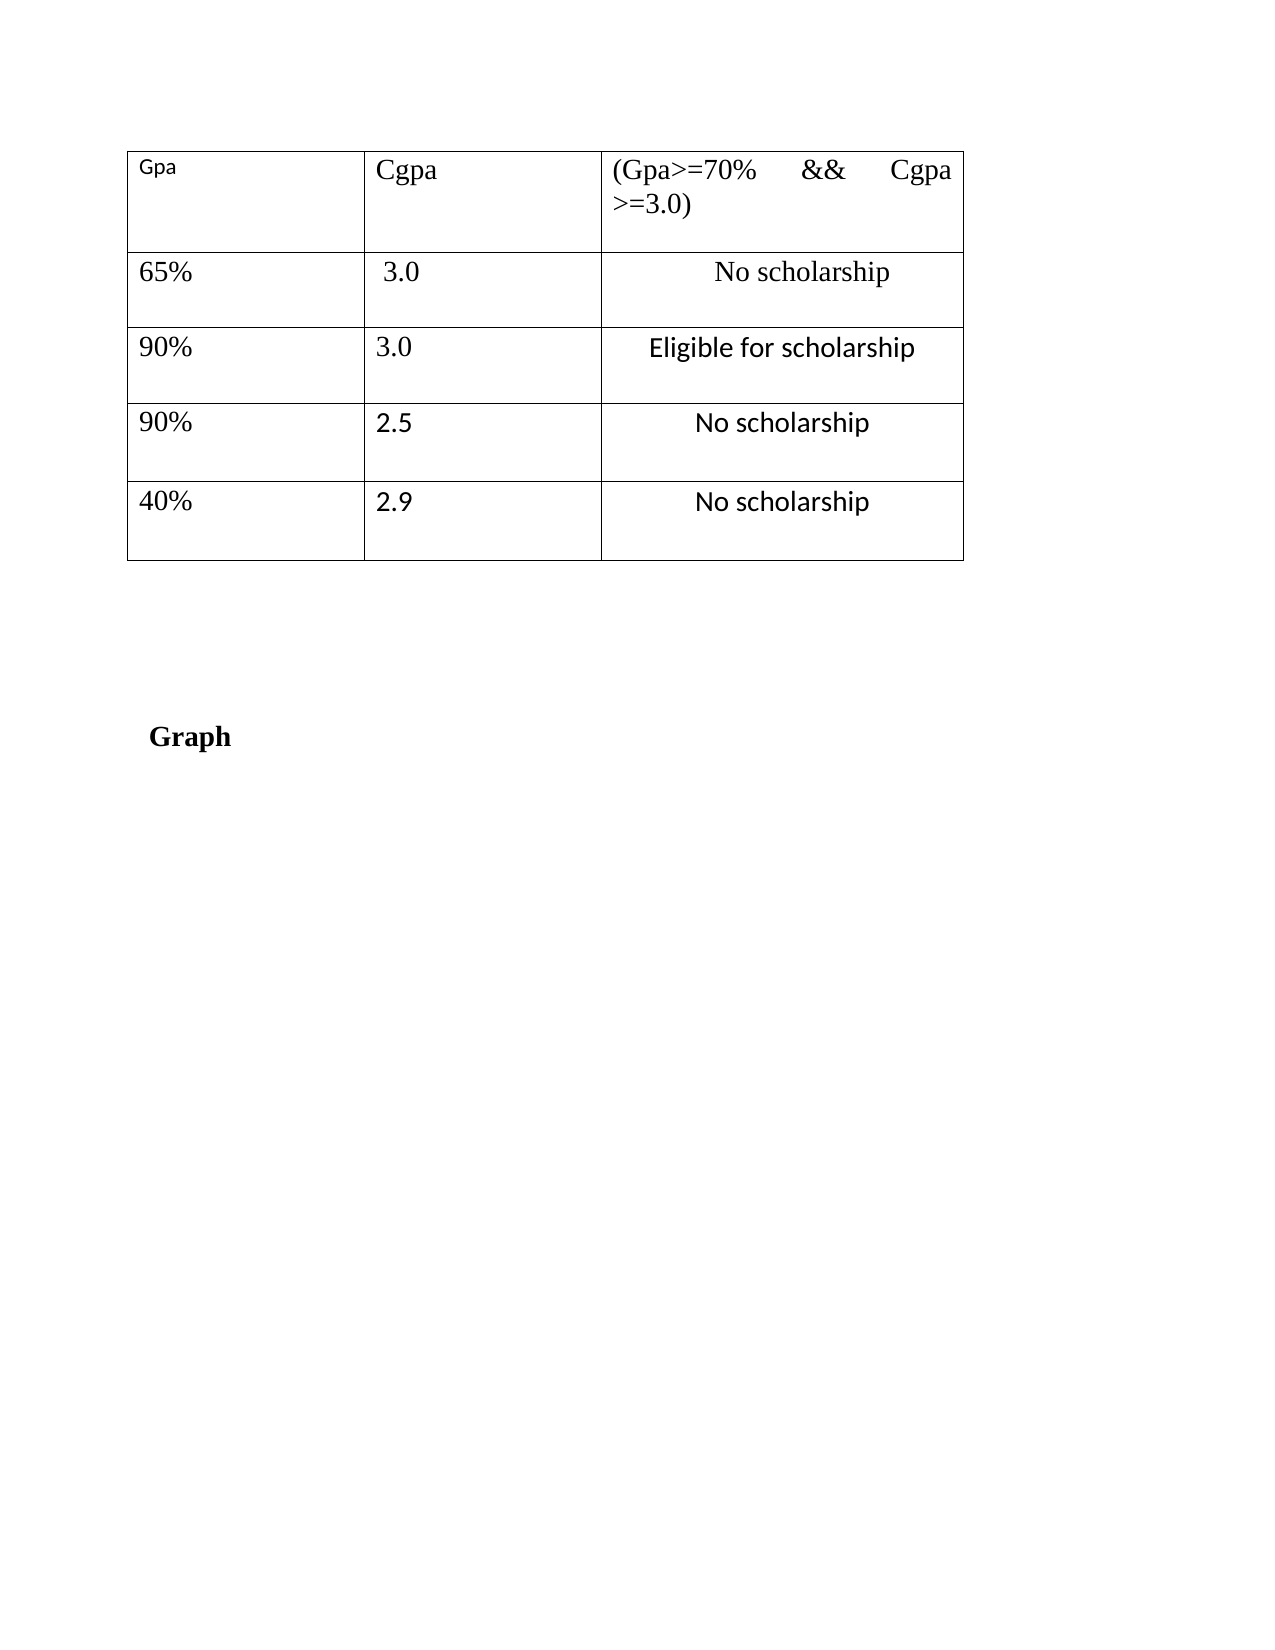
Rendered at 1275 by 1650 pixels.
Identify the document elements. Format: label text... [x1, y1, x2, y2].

table_cell 90% [128, 404, 364, 481]
table_cell 3.0 [365, 253, 601, 327]
table_cell Gpa [128, 152, 364, 252]
table_cell Eligible for scholarship [602, 328, 963, 402]
table_cell 90% [128, 328, 364, 402]
table_cell 3.0 [365, 328, 601, 402]
table_cell 2.9 [365, 482, 601, 560]
table_cell (Gpa>=70% && Cgpa >=3.0) [602, 152, 963, 252]
table_cell No scholarship [602, 404, 963, 481]
table_cell 2.5 [365, 404, 601, 481]
text Graph [148, 719, 1130, 753]
table_cell 65% [128, 253, 364, 327]
table_cell Cgpa [365, 152, 601, 252]
table_cell 40% [128, 482, 364, 560]
table_cell No scholarship [602, 253, 963, 327]
table_cell No scholarship [602, 482, 963, 560]
